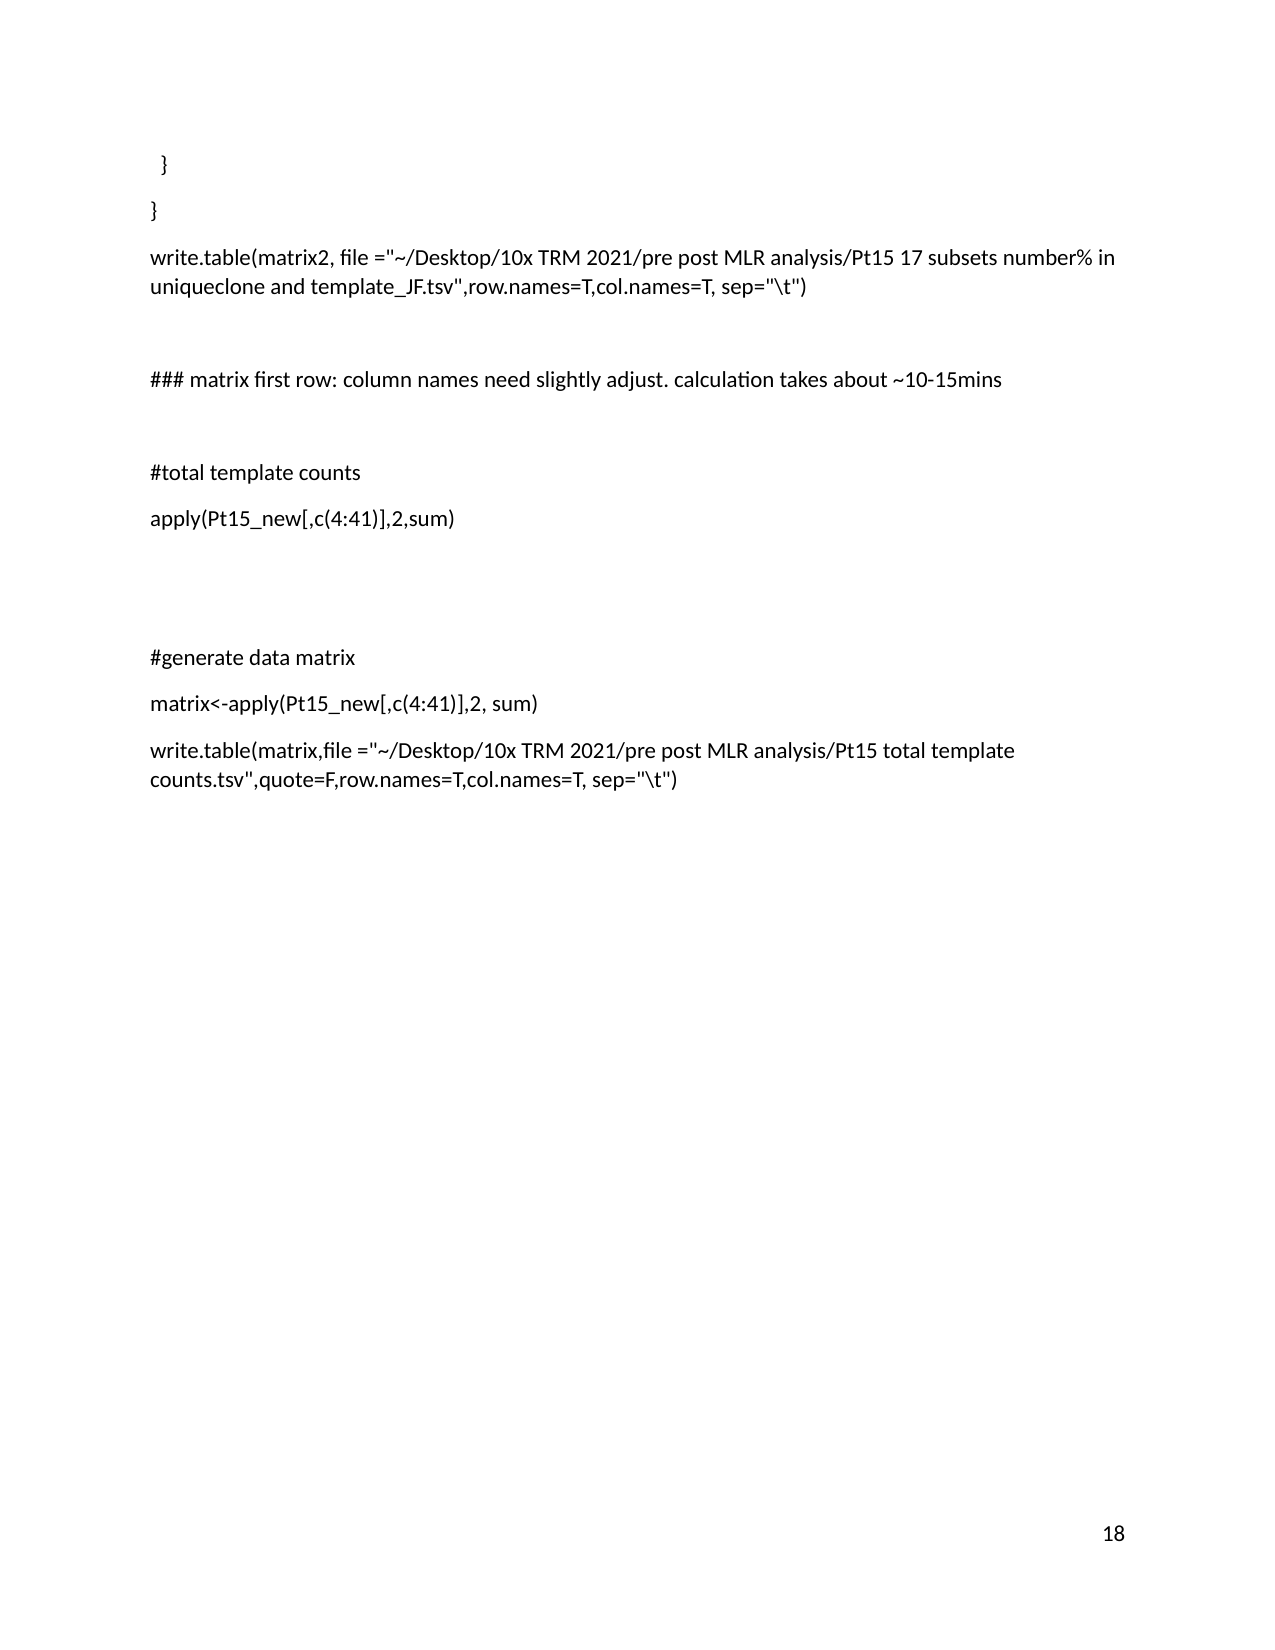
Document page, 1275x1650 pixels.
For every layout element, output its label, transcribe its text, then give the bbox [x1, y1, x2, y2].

text #total template counts [150, 458, 1125, 486]
text #generate data matrix [150, 643, 1125, 671]
text matrix<-apply(Pt15_new[,c(4:41)],2, sum) [150, 689, 1125, 718]
text write.table(matrix2, file ="~/Desktop/10x TRM 2021/pre post MLR analysis/Pt15 17 subsets number% in uniqueclone and template_JF.tsv",row.names=T,col.names=T, sep="\t") [150, 243, 1125, 300]
text apply(Pt15_new[,c(4:41)],2,sum) [150, 504, 1125, 532]
text write.table(matrix,file ="~/Desktop/10x TRM 2021/pre post MLR analysis/Pt15 total template counts.tsv",quote=F,row.names=T,col.names=T, sep="\t") [150, 736, 1125, 794]
text } [150, 150, 1125, 178]
text ### matrix first row: column names need slightly adjust. calculation takes about ~10-15mins [150, 365, 1125, 393]
text } [150, 196, 1125, 224]
